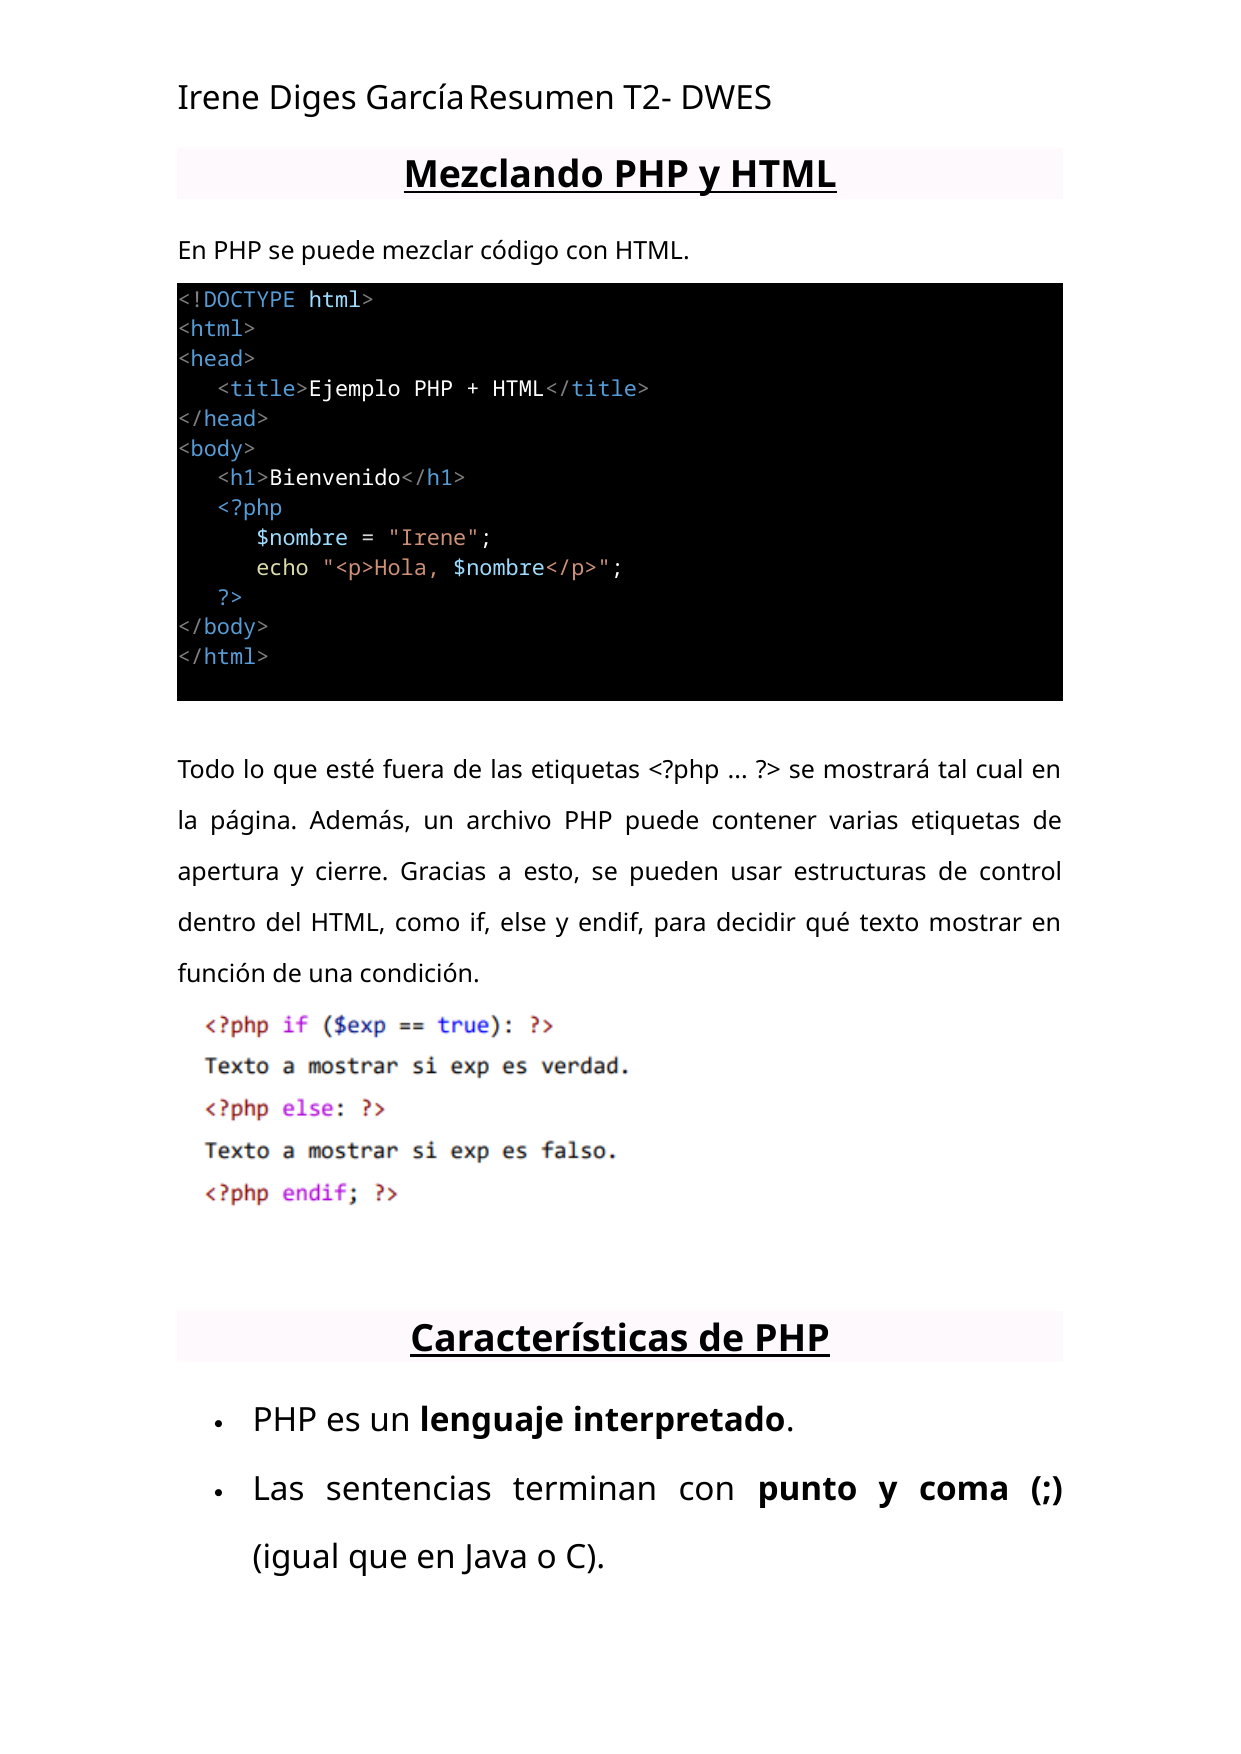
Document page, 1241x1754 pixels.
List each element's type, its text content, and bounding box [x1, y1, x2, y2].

text ?> [177, 581, 1063, 611]
subtitle Mezclando PHP y HTML [177, 148, 1063, 199]
text </head> [177, 403, 1063, 432]
text <!DOCTYPE html> [177, 283, 1063, 313]
text <?php [177, 492, 1063, 522]
text $nombre = "Irene"; [177, 522, 1063, 552]
text echo "<p>Hola, $nombre</p>"; [177, 552, 1063, 581]
text <head> [177, 343, 1063, 373]
list Las sentencias terminan con punto y coma (;) (igual que en Java o C). [215, 1464, 1063, 1578]
text <html> [177, 313, 1063, 343]
text <title>Ejemplo PHP + HTML</title> [177, 373, 1063, 403]
text </body> [177, 611, 1063, 641]
text Todo lo que esté fuera de las etiquetas <?php ... ?> se mostrará tal cual en la página. Además, un archivo PHP puede contener varias etiquetas de apertura y cierre. Gracias a esto, se pueden usar estructuras de control dentro del HTML, como if, else y endif, para decidir qué texto mostrar en función de una condición. [177, 752, 1063, 990]
subtitle Características de PHP [177, 1311, 1063, 1362]
picture [177, 1006, 647, 1221]
list PHP es un lenguaje interpretado. [215, 1396, 1063, 1442]
text </html> [177, 641, 1063, 671]
text <h1>Bienvenido</h1> [177, 462, 1063, 492]
text En PHP se puede mezclar código con HTML. [177, 232, 1063, 267]
text <body> [177, 432, 1063, 462]
